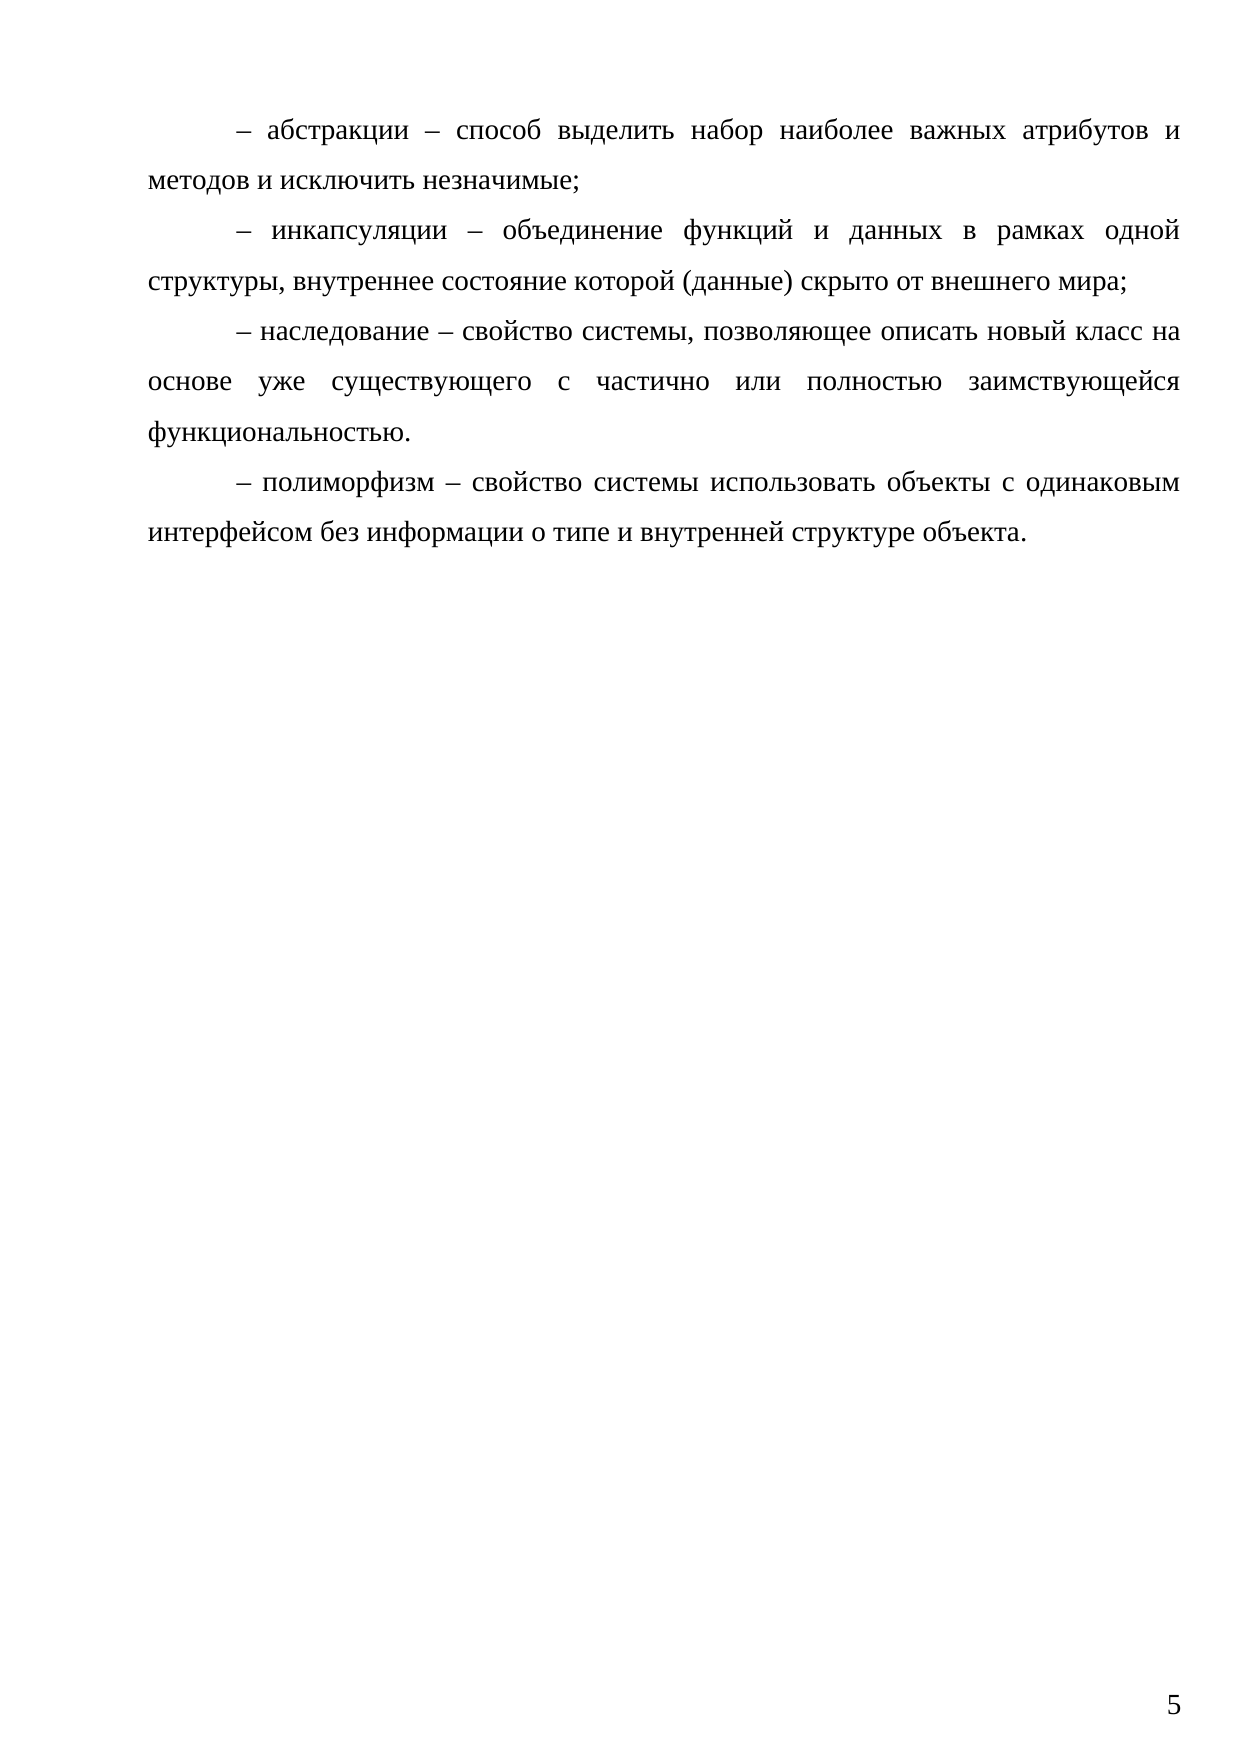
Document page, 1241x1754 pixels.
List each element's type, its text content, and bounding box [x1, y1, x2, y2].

text – инкапсуляции – объединение функций и данных в рамках одной структуры, внутреннее состояние которой (данные) скрыто от внешнего мира; [148, 212, 1181, 296]
text – абстракции – способ выделить набор наиболее важных атрибутов и методов и исключить незначимые; [148, 112, 1181, 196]
text – наследование – свойство системы, позволяющее описать новый класс на основе уже существующего с частично или полностью заимствующейся функциональностью. [148, 313, 1181, 447]
text – полиморфизм – свойство системы использовать объекты с одинаковым интерфейсом без информации о типе и внутренней структуре объекта. [148, 464, 1181, 548]
